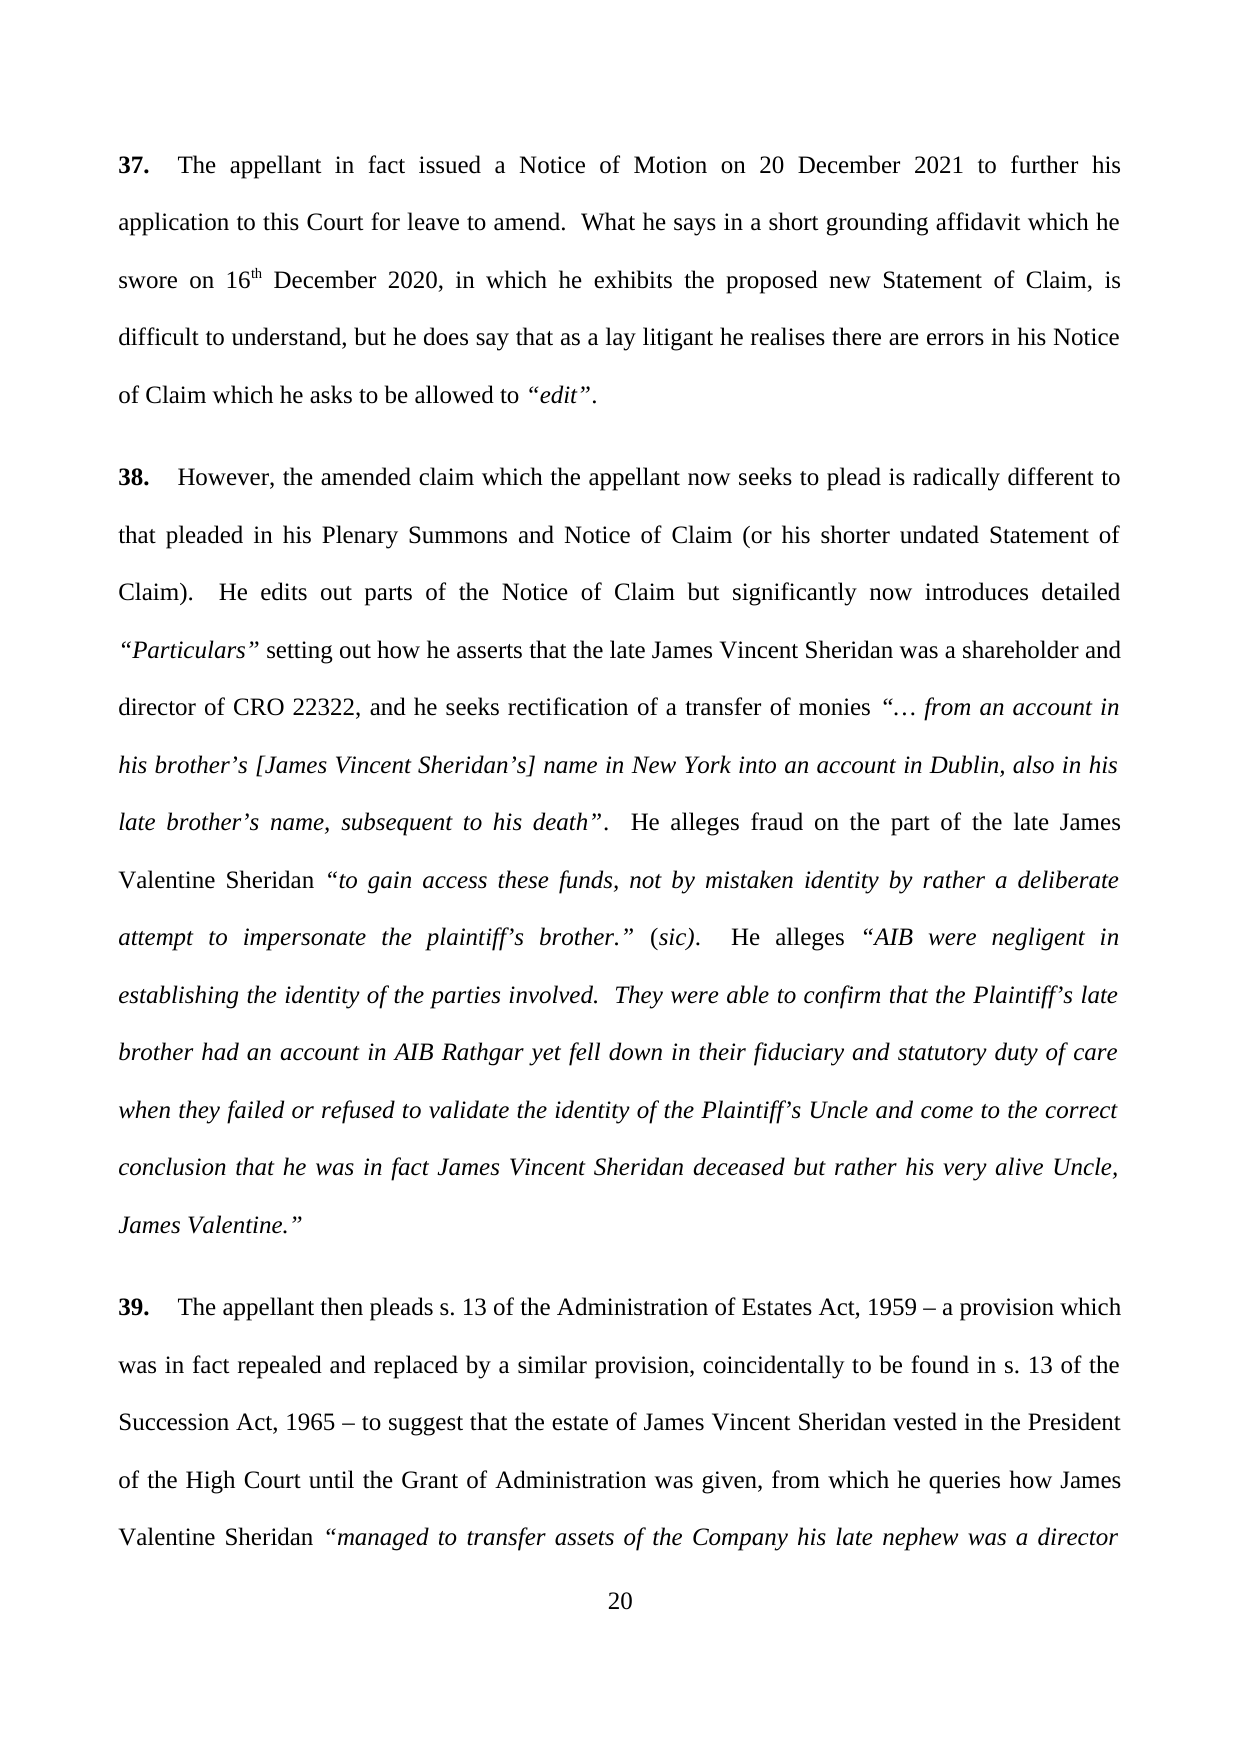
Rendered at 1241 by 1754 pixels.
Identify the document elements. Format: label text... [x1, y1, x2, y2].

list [118, 1292, 1122, 1551]
list However, the amended claim which the appellant now seeks to plead is radically different to that pleaded in his Plenary Summons and Notice of Claim (or his shorter undated Statement of Claim). He edits out parts of the Notice of Claim but significantly now introduces detailed “Particulars” setting out how he asserts that the late James Vincent Sheridan was a shareholder and director of CRO 22322, and he seeks rectification of a transfer of monies “… from an account in his brother’s [James Vincent Sheridan’s] name in New York into an account in Dublin, also in his late brother’s name, subsequent to his death”. He alleges fraud on the part of the late James Valentine Sheridan “to gain access these funds, not by mistaken identity by rather a deliberate attempt to impersonate the plaintiff’s brother.” (sic). He alleges “AIB were negligent in establishing the identity of the parties involved. They were able to confirm that the Plaintiff’s late brother had an account in AIB Rathgar yet fell down in their fiduciary and statutory duty of care when they failed or refused to validate the identity of the Plaintiff’s Uncle and come to the correct conclusion that he was in fact James Vincent Sheridan deceased but rather his very alive Uncle, James Valentine.” [118, 462, 1122, 1239]
list The appellant in fact issued a Notice of Motion on 20 December 2021 to further his application to this Court for leave to amend. What he says in a short grounding affidavit which he swore on 16th December 2020, in which he exhibits the proposed new Statement of Claim, is difficult to understand, but he does say that as a lay litigant he realises there are errors in his Notice of Claim which he asks to be allowed to “edit”. [118, 150, 1122, 409]
